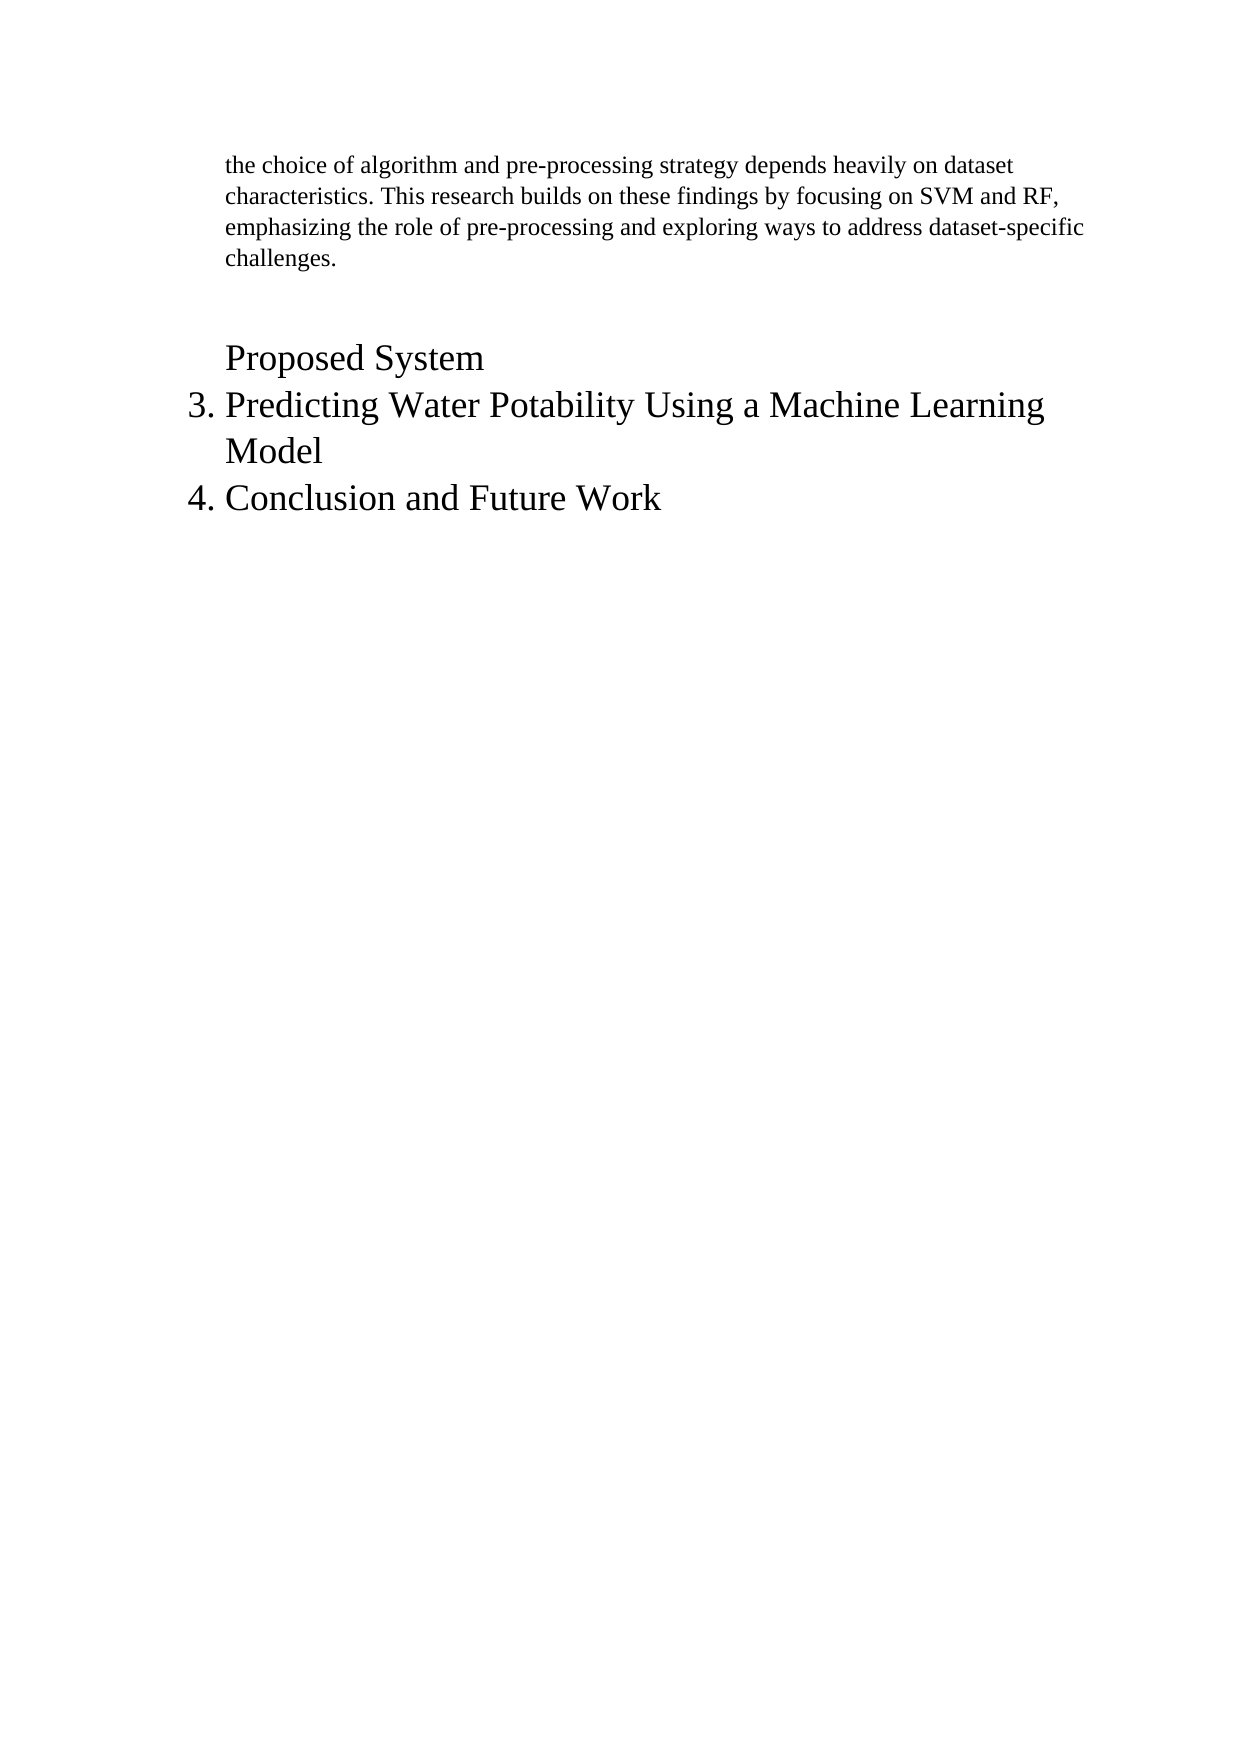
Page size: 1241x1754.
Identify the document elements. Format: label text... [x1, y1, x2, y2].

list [225, 150, 1090, 272]
list Proposed System [225, 335, 1090, 378]
list Predicting Water Potability Using a Machine Learning Model [187, 382, 1090, 472]
list Conclusion and Future Work [187, 475, 1090, 518]
